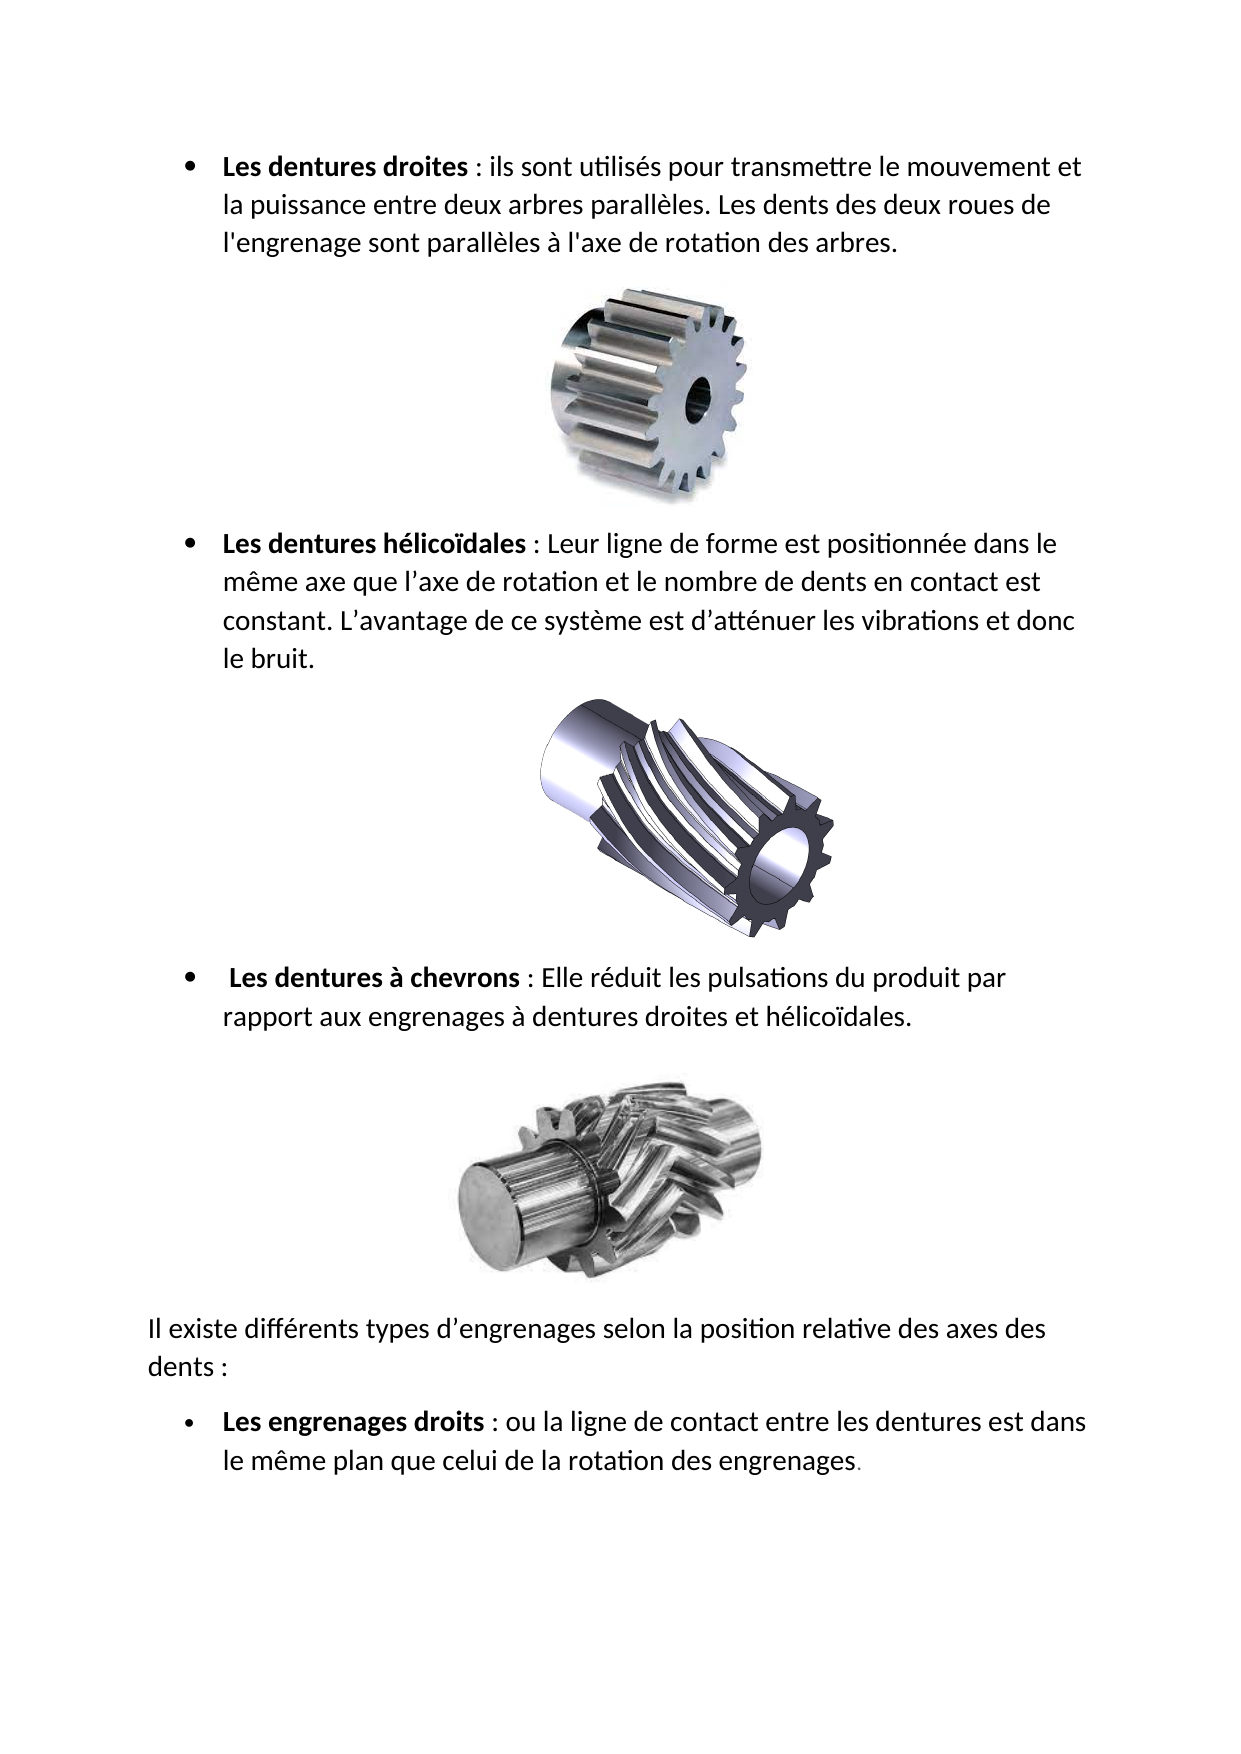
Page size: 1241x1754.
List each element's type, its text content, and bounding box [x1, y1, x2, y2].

list Les dentures à chevrons : Elle réduit les pulsations du produit par rapport aux engrenages à dentures droites et hélicoïdales. [185, 959, 1093, 1033]
list Les dentures droites : ils sont utilisés pour transmettre le mouvement et la puissance entre deux arbres parallèles. Les dents des deux roues de l'engrenage sont parallèles à l'axe de rotation des arbres. [185, 148, 1093, 260]
text Il existe différents types d’engrenages selon la position relative des axes des dents : [148, 1310, 1093, 1384]
picture [537, 279, 753, 507]
picture [438, 1052, 802, 1291]
list Les engrenages droits : ou la ligne de contact entre les dentures est dans le même plan que celui de la rotation des engrenages. [185, 1403, 1093, 1477]
list Les dentures hélicoïdales : Leur ligne de forme est positionnée dans le même axe que l’axe de rotation et le nombre de dents en contact est constant. L’avantage de ce système est d’atténuer les vibrations et donc le bruit. [185, 525, 1093, 676]
picture [507, 695, 834, 941]
